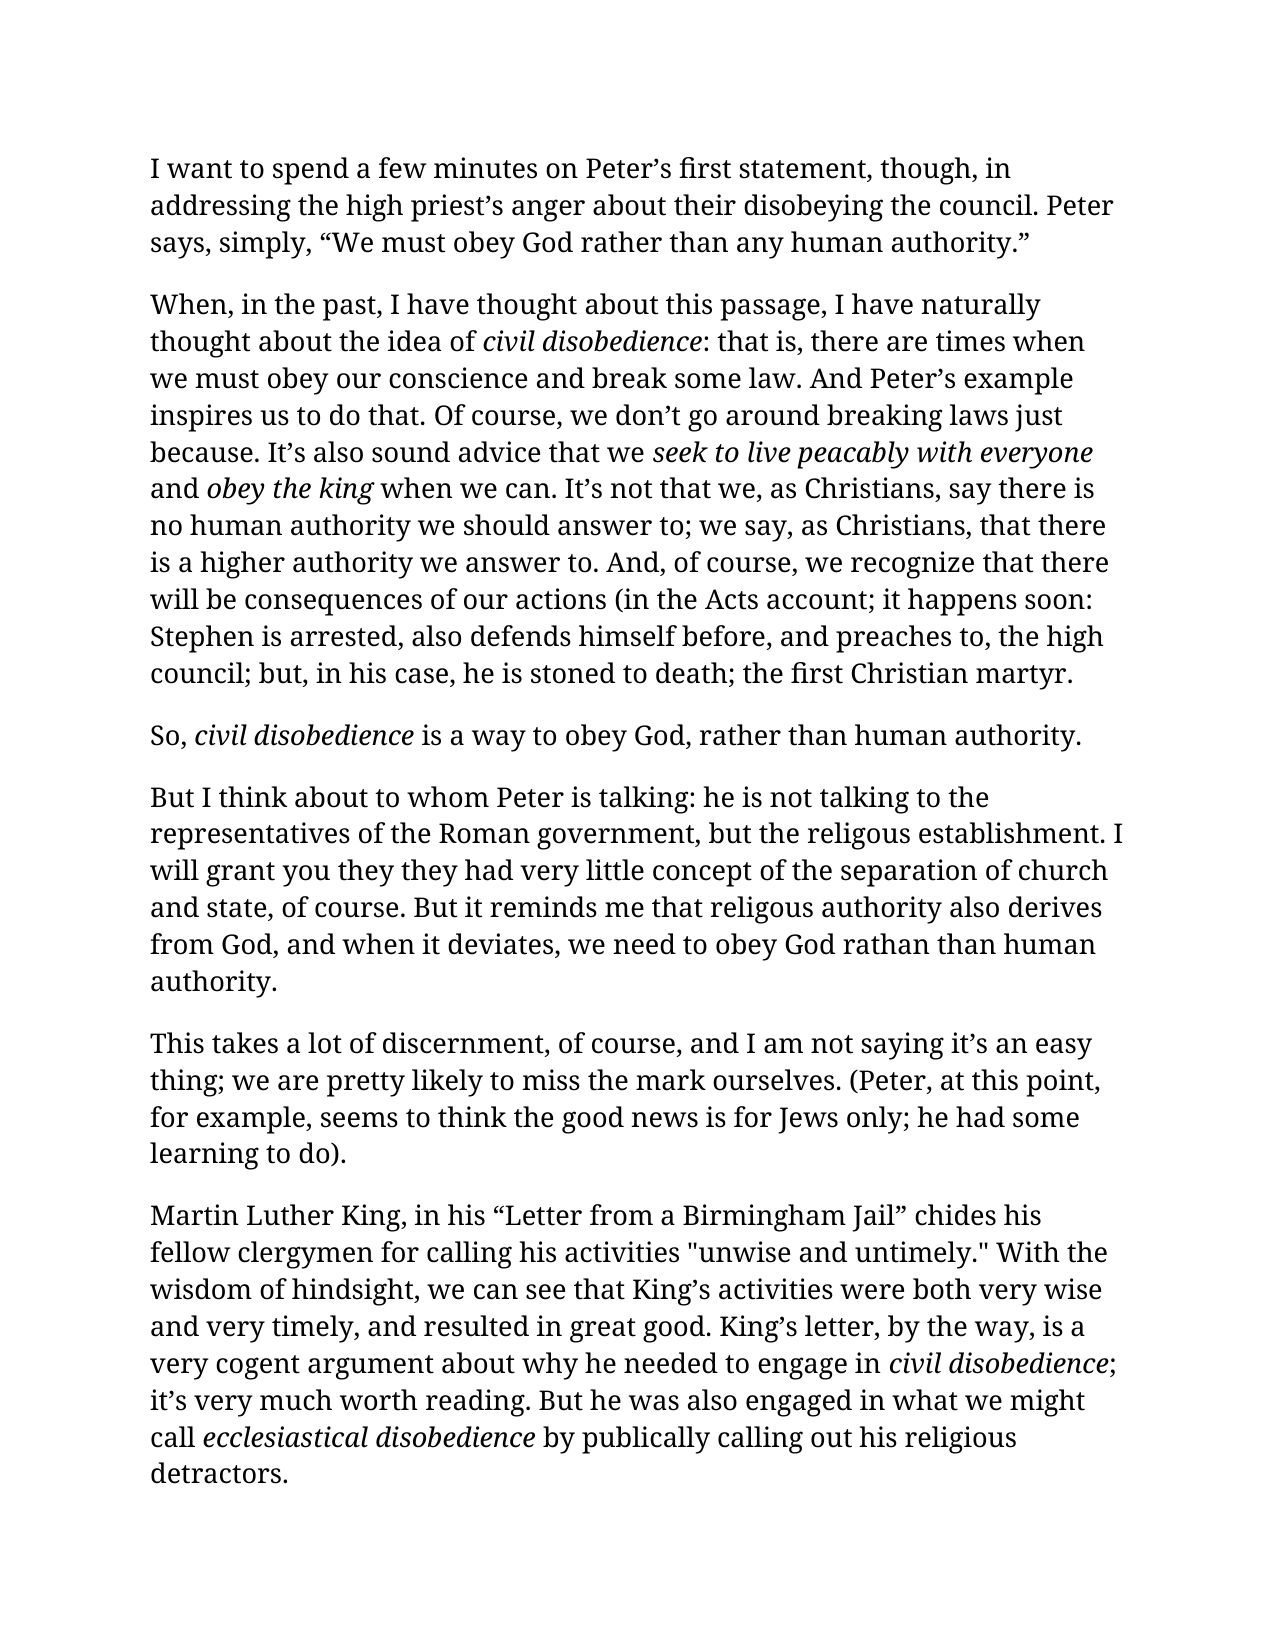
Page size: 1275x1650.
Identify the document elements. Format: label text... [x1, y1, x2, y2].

text I want to spend a few minutes on Peter’s first statement, though, in addressing the high priest’s anger about their disobeying the council. Peter says, simply, “We must obey God rather than any human authority.” [150, 150, 1125, 261]
text When, in the past, I have thought about this passage, I have naturally thought about the idea of civil disobedience: that is, there are times when we must obey our conscience and break some law. And Peter’s example inspires us to do that. Of course, we don’t go around breaking laws just because. It’s also sound advice that we seek to live peacably with everyone and obey the king when we can. It’s not that we, as Christians, say there is no human authority we should answer to; we say, as Christians, that there is a higher authority we answer to. And, of course, we recognize that there will be consequences of our actions (in the Acts account; it happens soon: Stephen is arrested, also defends himself before, and preaches to, the high council; but, in his case, he is stoned to death; the first Christian martyr. [150, 286, 1125, 691]
text So, civil disobedience is a way to obey God, rather than human authority. [150, 716, 1125, 753]
text Martin Luther King, in his “Letter from a Birmingham Jail” chides his fellow clergymen for calling his activities "unwise and untimely." With the wisdom of hindsight, we can see that King’s activities were both very wise and very timely, and resulted in great good. King’s letter, by the way, is a very cogent argument about why he needed to engage in civil disobedience; it’s very much worth reading. But he was also engaged in what we might call ecclesiastical disobedience by publically calling out his religious detractors. [150, 1197, 1125, 1492]
text But I think about to whom Peter is talking: he is not talking to the representatives of the Roman government, but the religous establishment. I will grant you they they had very little concept of the separation of church and state, of course. But it reminds me that religous authority also derives from God, and when it deviates, we need to obey God rathan than human authority. [150, 778, 1125, 999]
text This takes a lot of discernment, of course, and I am not saying it’s an easy thing; we are pretty likely to miss the mark ourselves. (Peter, at this point, for example, seems to think the good news is for Jews only; he had some learning to do). [150, 1024, 1125, 1172]
